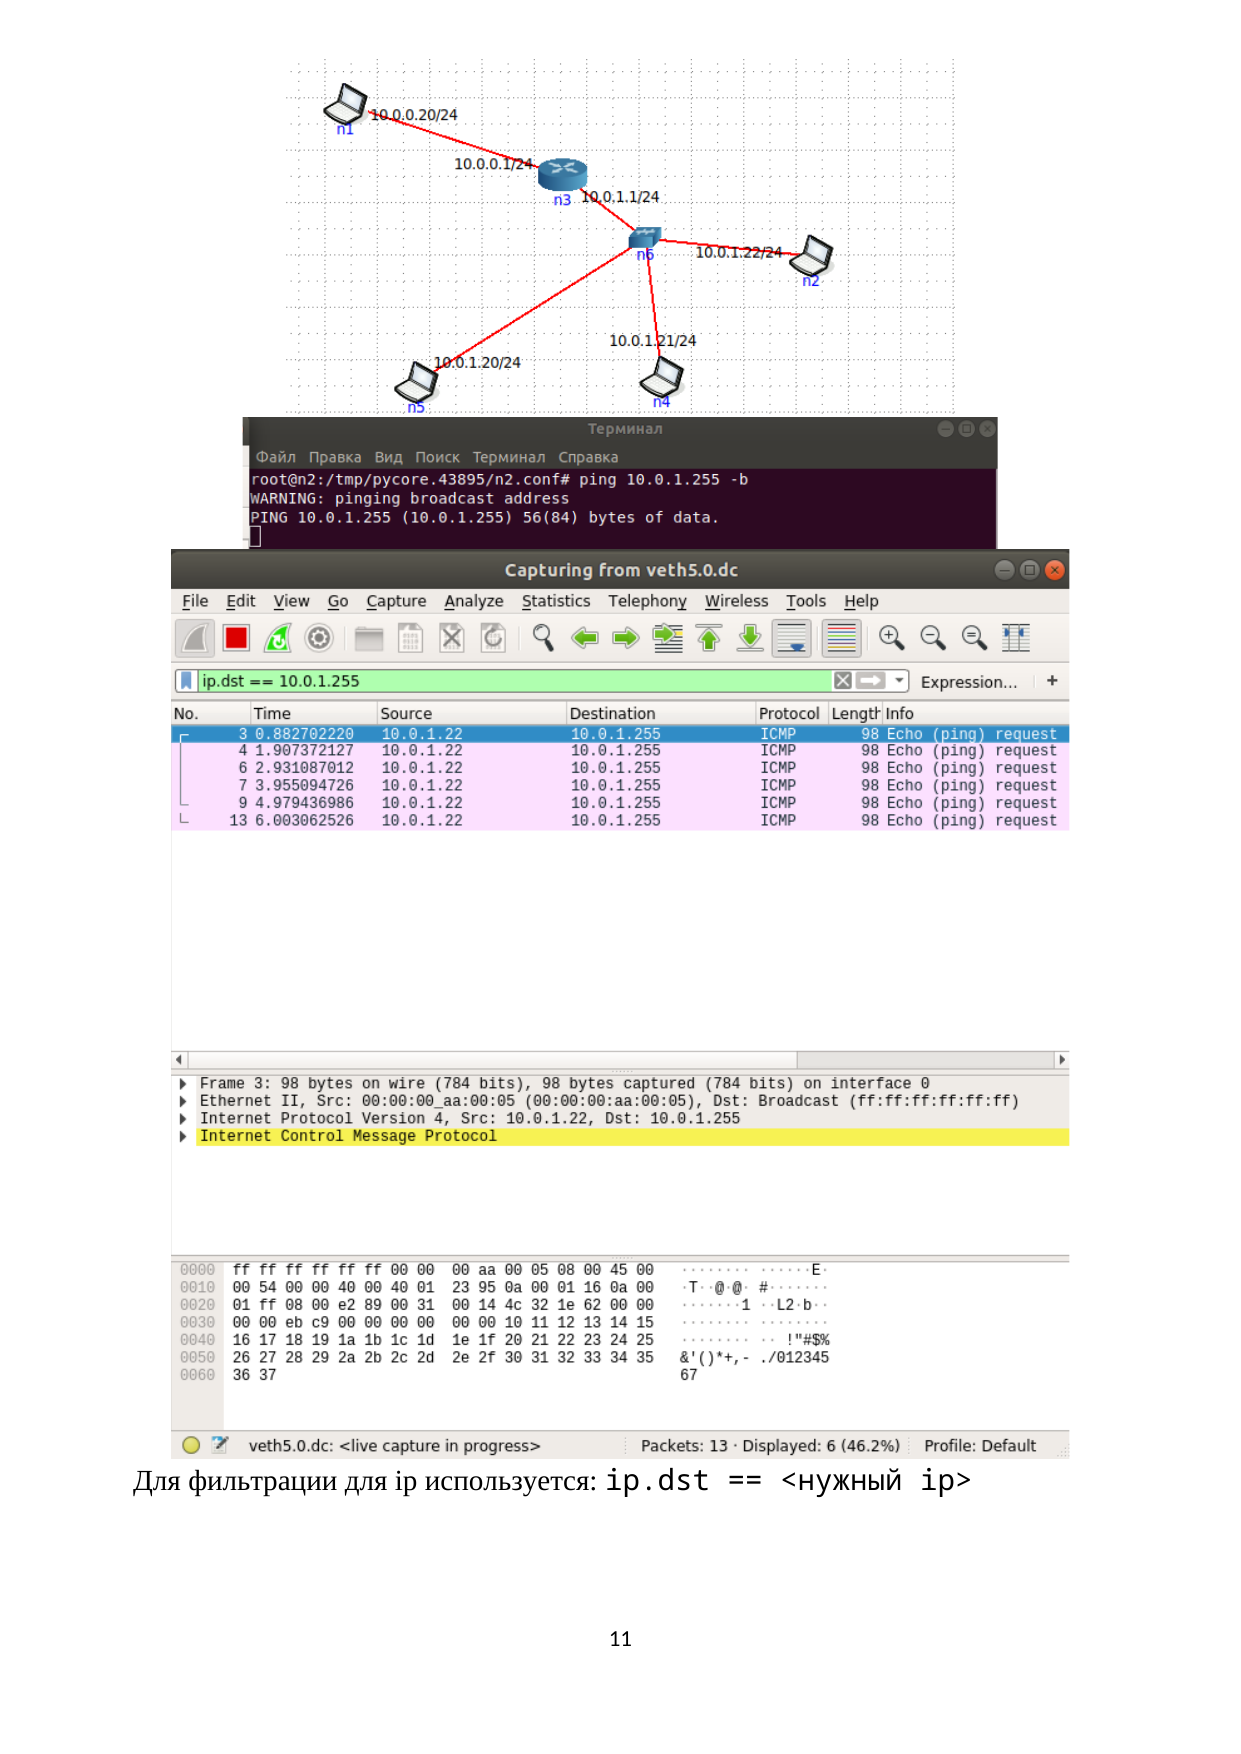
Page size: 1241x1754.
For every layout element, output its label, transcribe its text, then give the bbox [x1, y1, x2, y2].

text Для фильтрации для ip используется: ip.dst == <нужный ip> [59, 1459, 1181, 1499]
picture [171, 58, 1070, 1459]
